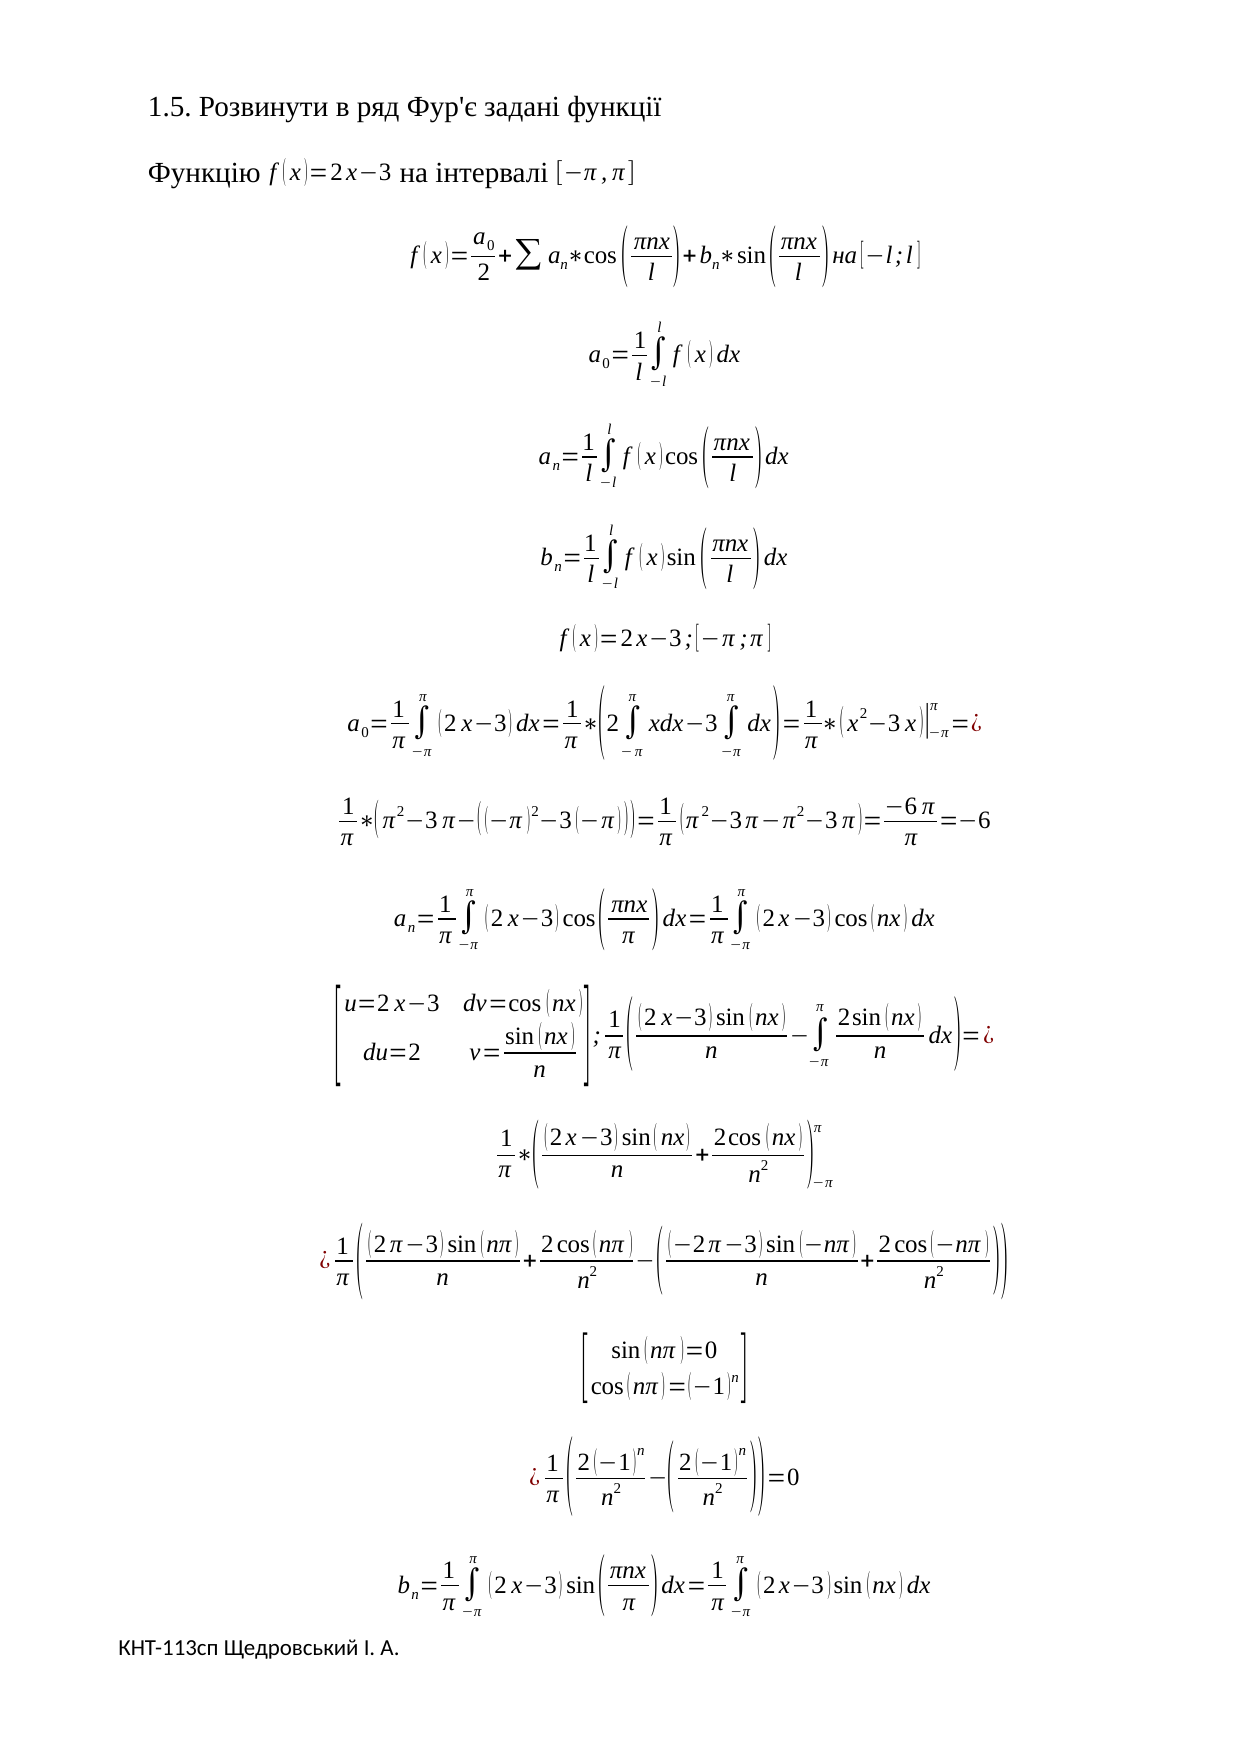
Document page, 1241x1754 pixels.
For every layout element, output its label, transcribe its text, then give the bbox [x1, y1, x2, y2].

text 1.5. Розвинути в ряд Фур'є задані функції [148, 89, 1181, 122]
text Функцію на інтервалі [148, 156, 1181, 189]
